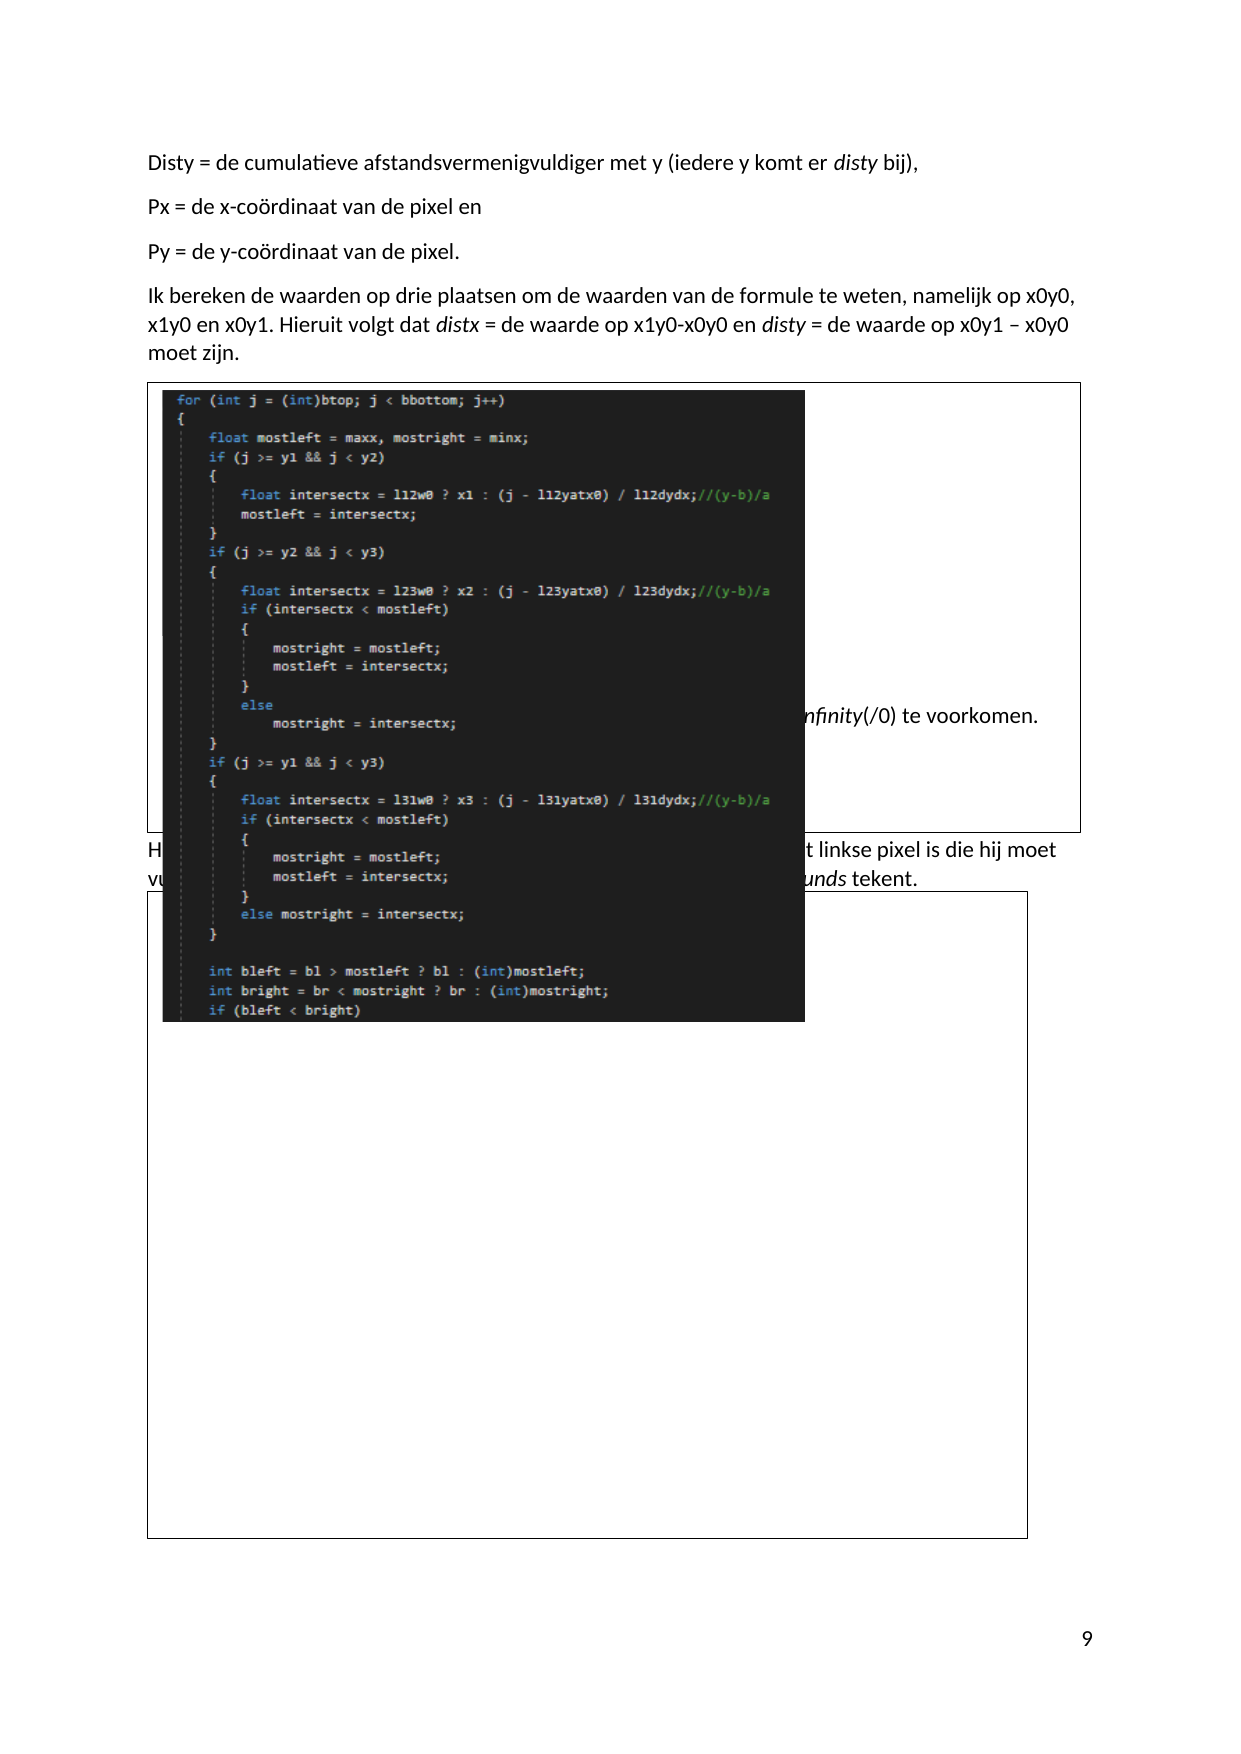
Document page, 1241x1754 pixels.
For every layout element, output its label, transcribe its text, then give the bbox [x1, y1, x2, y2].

picture [162, 390, 805, 1022]
text Ik bereken de waarden op drie plaatsen om de waarden van de formule te weten, namelijk op x0y0, x1y0 en x0y1. Hieruit volgt dat distx = de waarde op x1y0-x0y0 en disty = de waarde op x0y1 – x0y0 moet zijn. [148, 282, 1093, 366]
text Px = de x-coördinaat van de pixel en [148, 192, 1093, 220]
text Py = de y-coördinaat van de pixel. [148, 237, 1093, 265]
text Disty = de cumulatieve afstandsvermenigvuldiger met y (iedere y komt er disty bij), [148, 148, 1093, 176]
